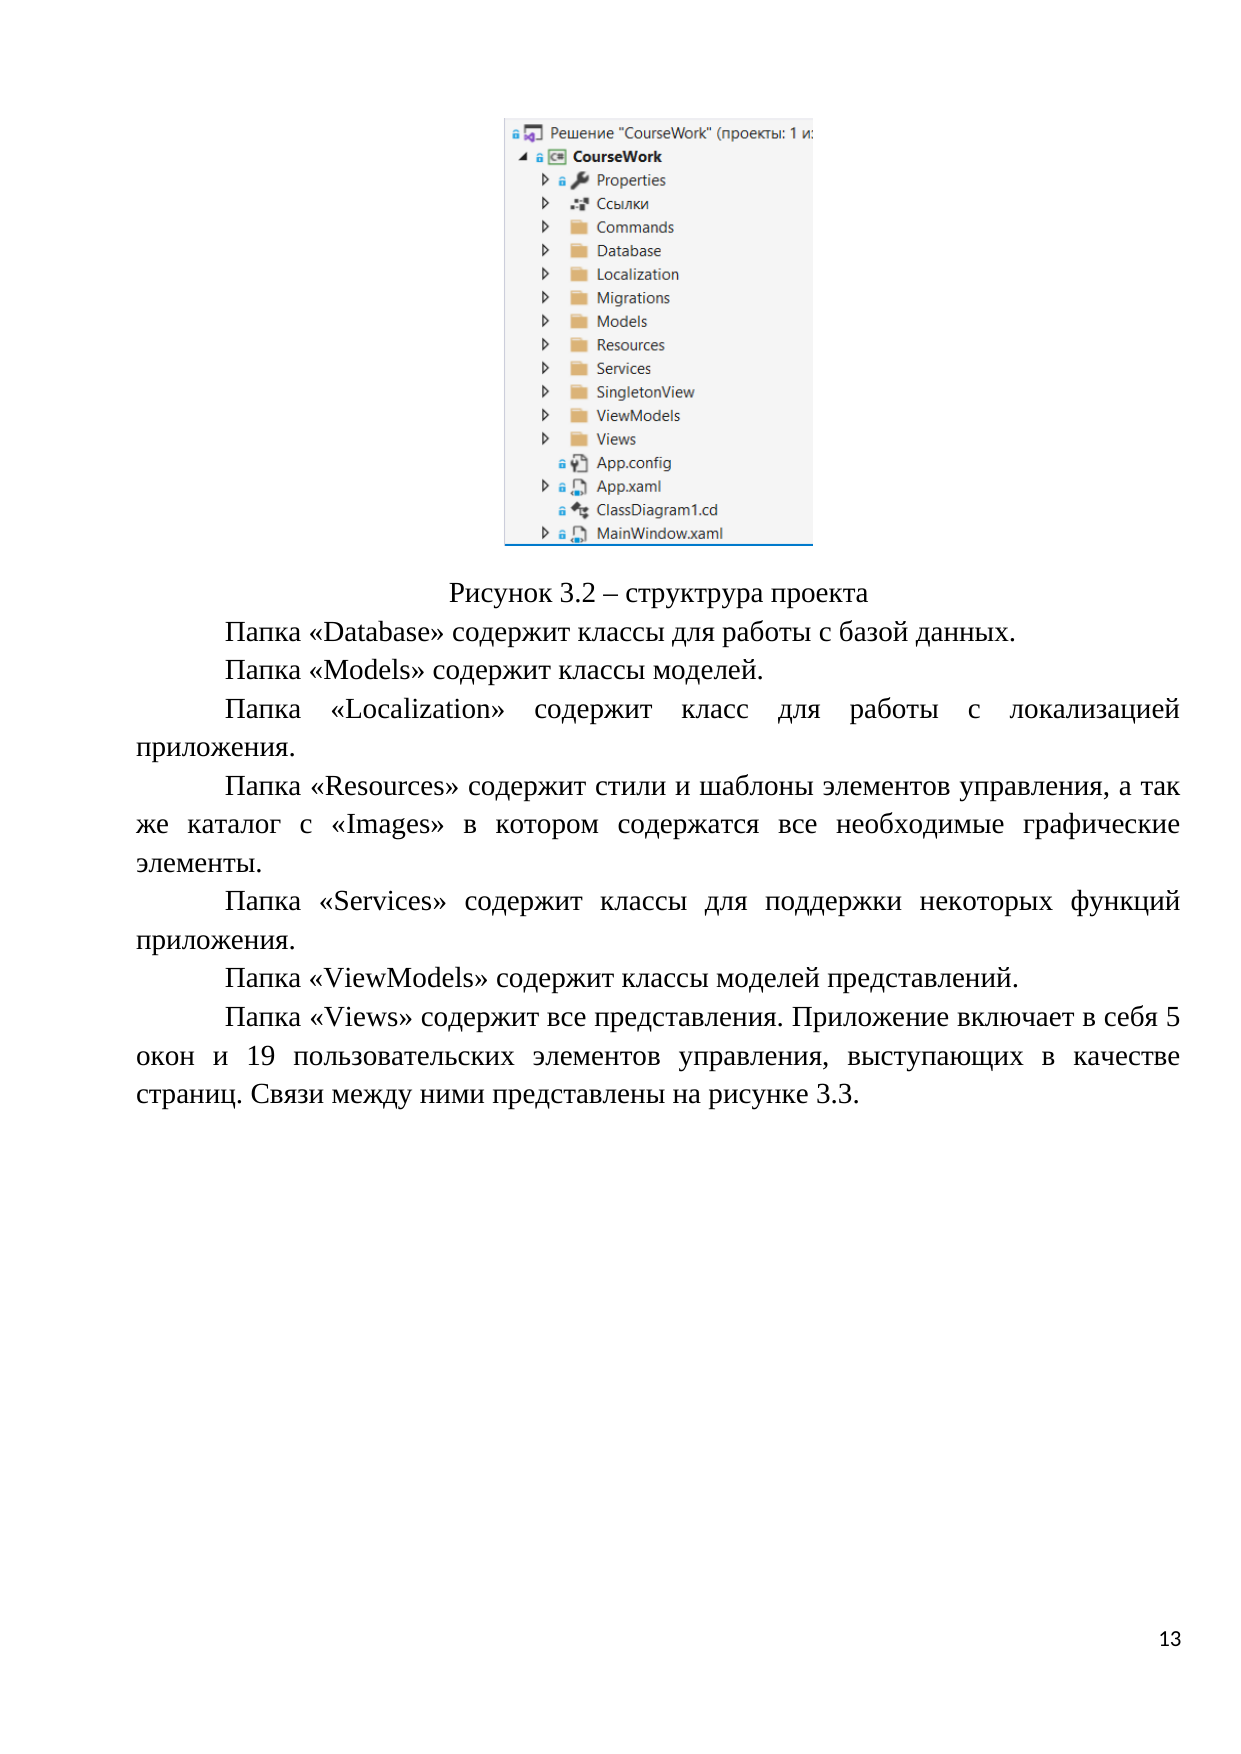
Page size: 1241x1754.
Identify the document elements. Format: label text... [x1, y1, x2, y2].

text Папка «Localization» содержит класс для работы с локализацией приложения. [136, 691, 1181, 763]
text Папка «ViewModels» содержит классы моделей представлений. [136, 961, 1181, 994]
text Папка «Models» содержит классы моделей. [136, 652, 1181, 686]
text Рисунок 3.2 – структрура проекта [136, 575, 1181, 609]
text Папка «Views» содержит все представления. Приложение включает в себя 5 окон и 19 пользовательских элементов управления, выступающих в качестве страниц. Связи между ними представлены на рисунке 3.3. [136, 999, 1181, 1110]
picture [503, 118, 813, 546]
text Папка «Resources» содержит стили и шаблоны элементов управления, а так же каталог с «Images» в котором содержатся все необходимые графические элементы. [136, 768, 1181, 878]
text Папка «Database» содержит классы для работы с базой данных. [136, 614, 1181, 647]
text Папка «Services» содержит классы для поддержки некоторых функций приложения. [136, 883, 1181, 956]
